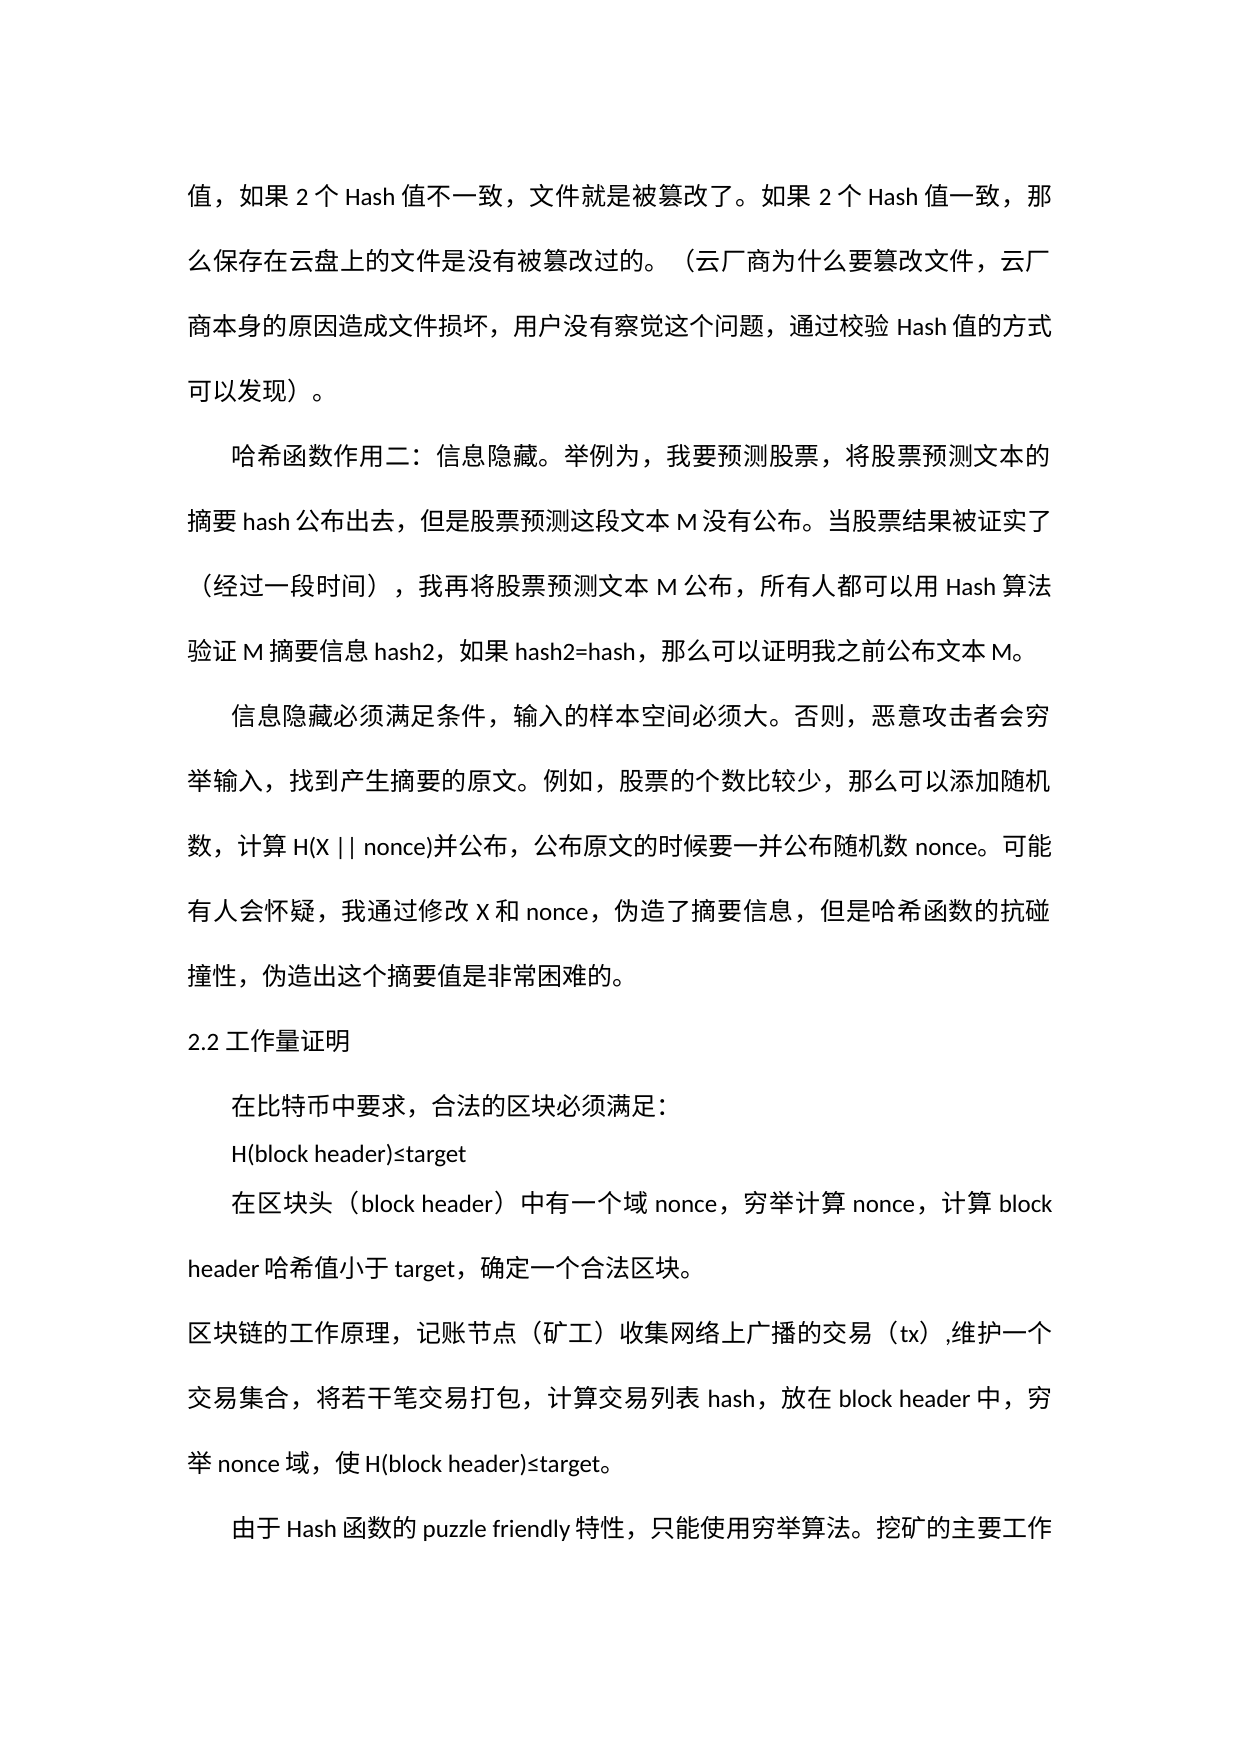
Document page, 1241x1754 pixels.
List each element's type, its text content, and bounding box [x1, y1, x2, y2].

text 信息隐藏必须满足条件，输入的样本空间必须大。否则，恶意攻击者会穷举输入，找到产生摘要的原文。例如，股票的个数比较少，那么可以添加随机数，计算H(X || nonce)并公布，公布原文的时候要一并公布随机数nonce。可能有人会怀疑，我通过修改X和nonce，伪造了摘要信息，但是哈希函数的抗碰撞性，伪造出这个摘要值是非常困难的。 [187, 682, 1053, 1007]
text 在比特币中要求，合法的区块必须满足： [187, 1072, 1053, 1137]
text 区块链的工作原理，记账节点（矿工）收集网络上广播的交易（tx）,维护一个交易集合，将若干笔交易打包，计算交易列表hash，放在block header中，穷举nonce域，使H(block header)≤target。 [187, 1299, 1053, 1494]
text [187, 1494, 1053, 1559]
text 2.2 工作量证明 [187, 1007, 1053, 1072]
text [187, 162, 1053, 422]
text 哈希函数作用二：信息隐藏。举例为，我要预测股票，将股票预测文本的摘要hash公布出去，但是股票预测这段文本M没有公布。当股票结果被证实了（经过一段时间），我再将股票预测文本M公布，所有人都可以用Hash算法验证M摘要信息hash2，如果hash2=hash，那么可以证明我之前公布文本M。 [187, 422, 1053, 682]
text 在区块头（block header）中有一个域nonce，穷举计算nonce，计算block header哈希值小于target，确定一个合法区块。 [187, 1169, 1053, 1299]
text H(block header)≤target [187, 1137, 1053, 1169]
